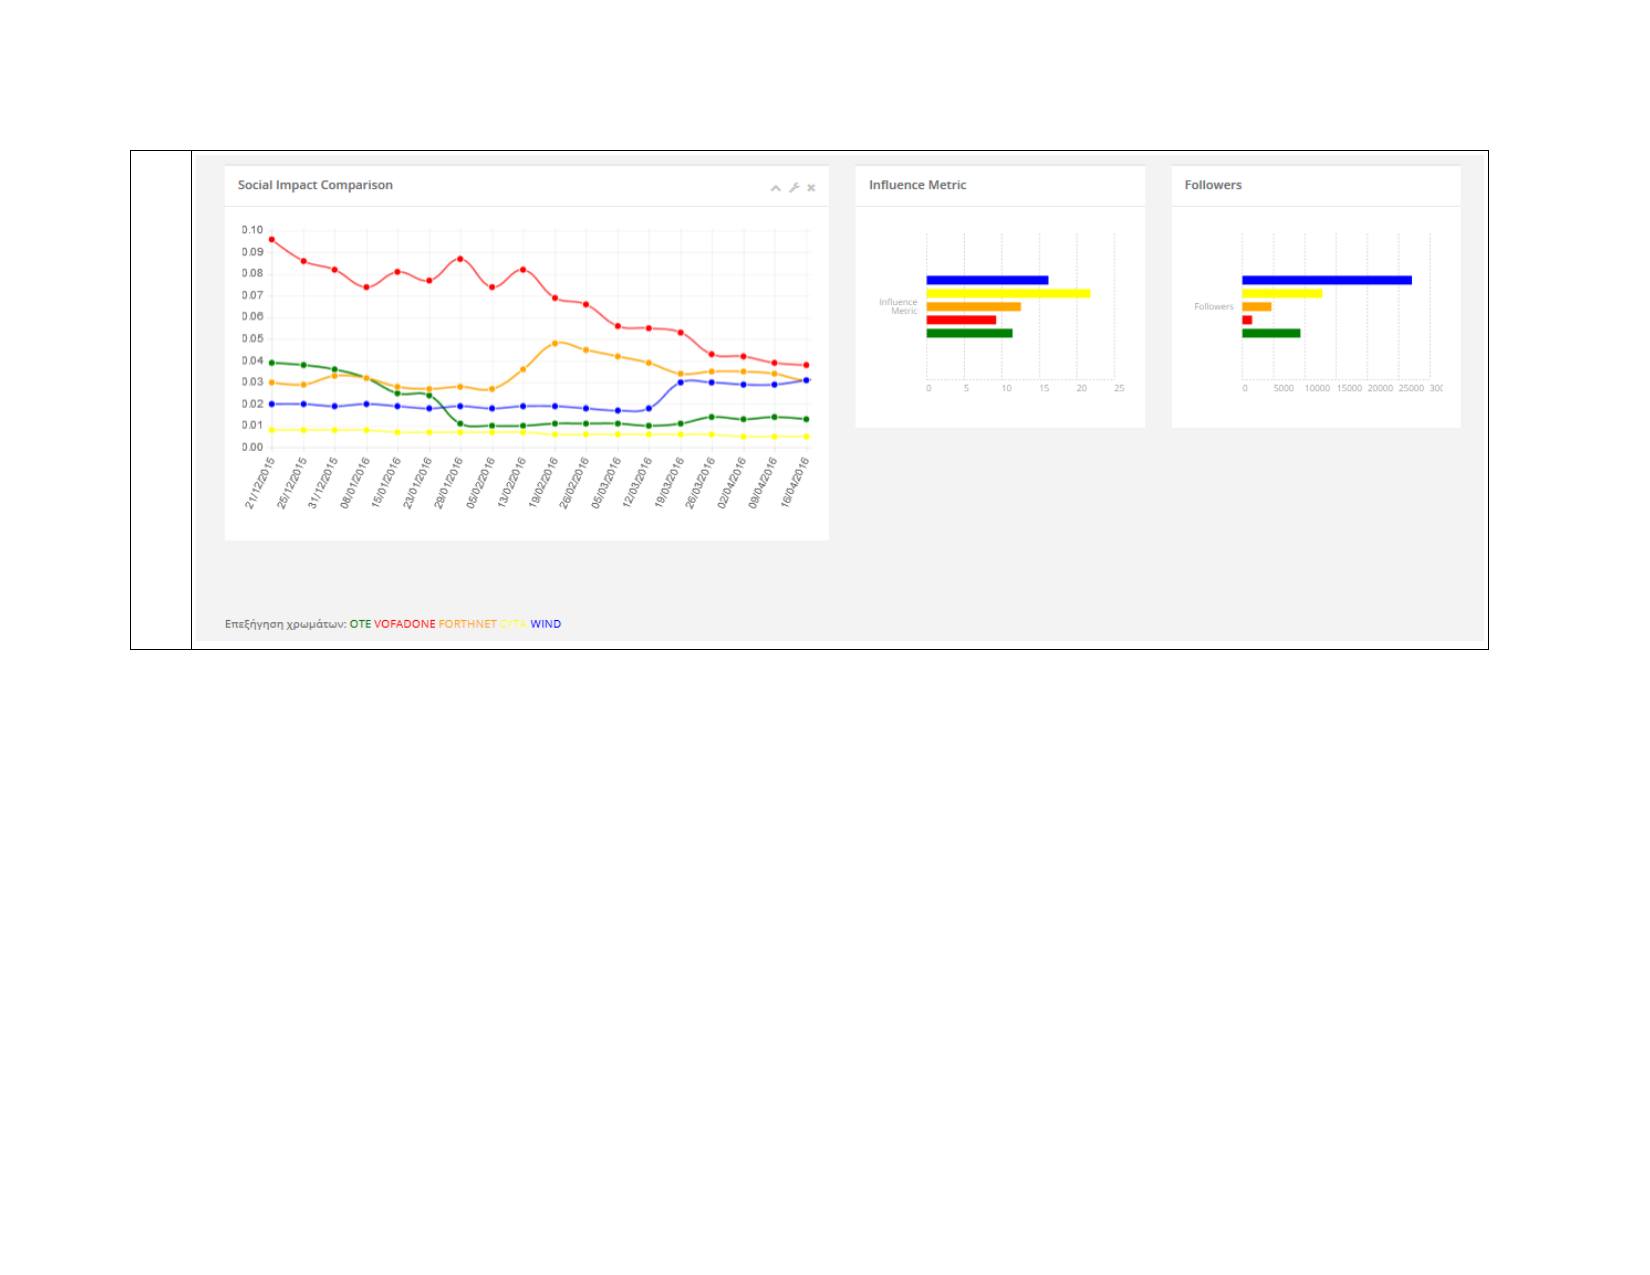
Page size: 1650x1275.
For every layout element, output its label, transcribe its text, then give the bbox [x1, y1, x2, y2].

picture [195, 155, 1484, 641]
table_cell [131, 151, 191, 649]
table_cell Επισυνάψτε min 5 oθόνες με σύντομη περιγραφή (Γίνεται την Κυριακή στο δεύτερο Report) [192, 151, 1488, 649]
